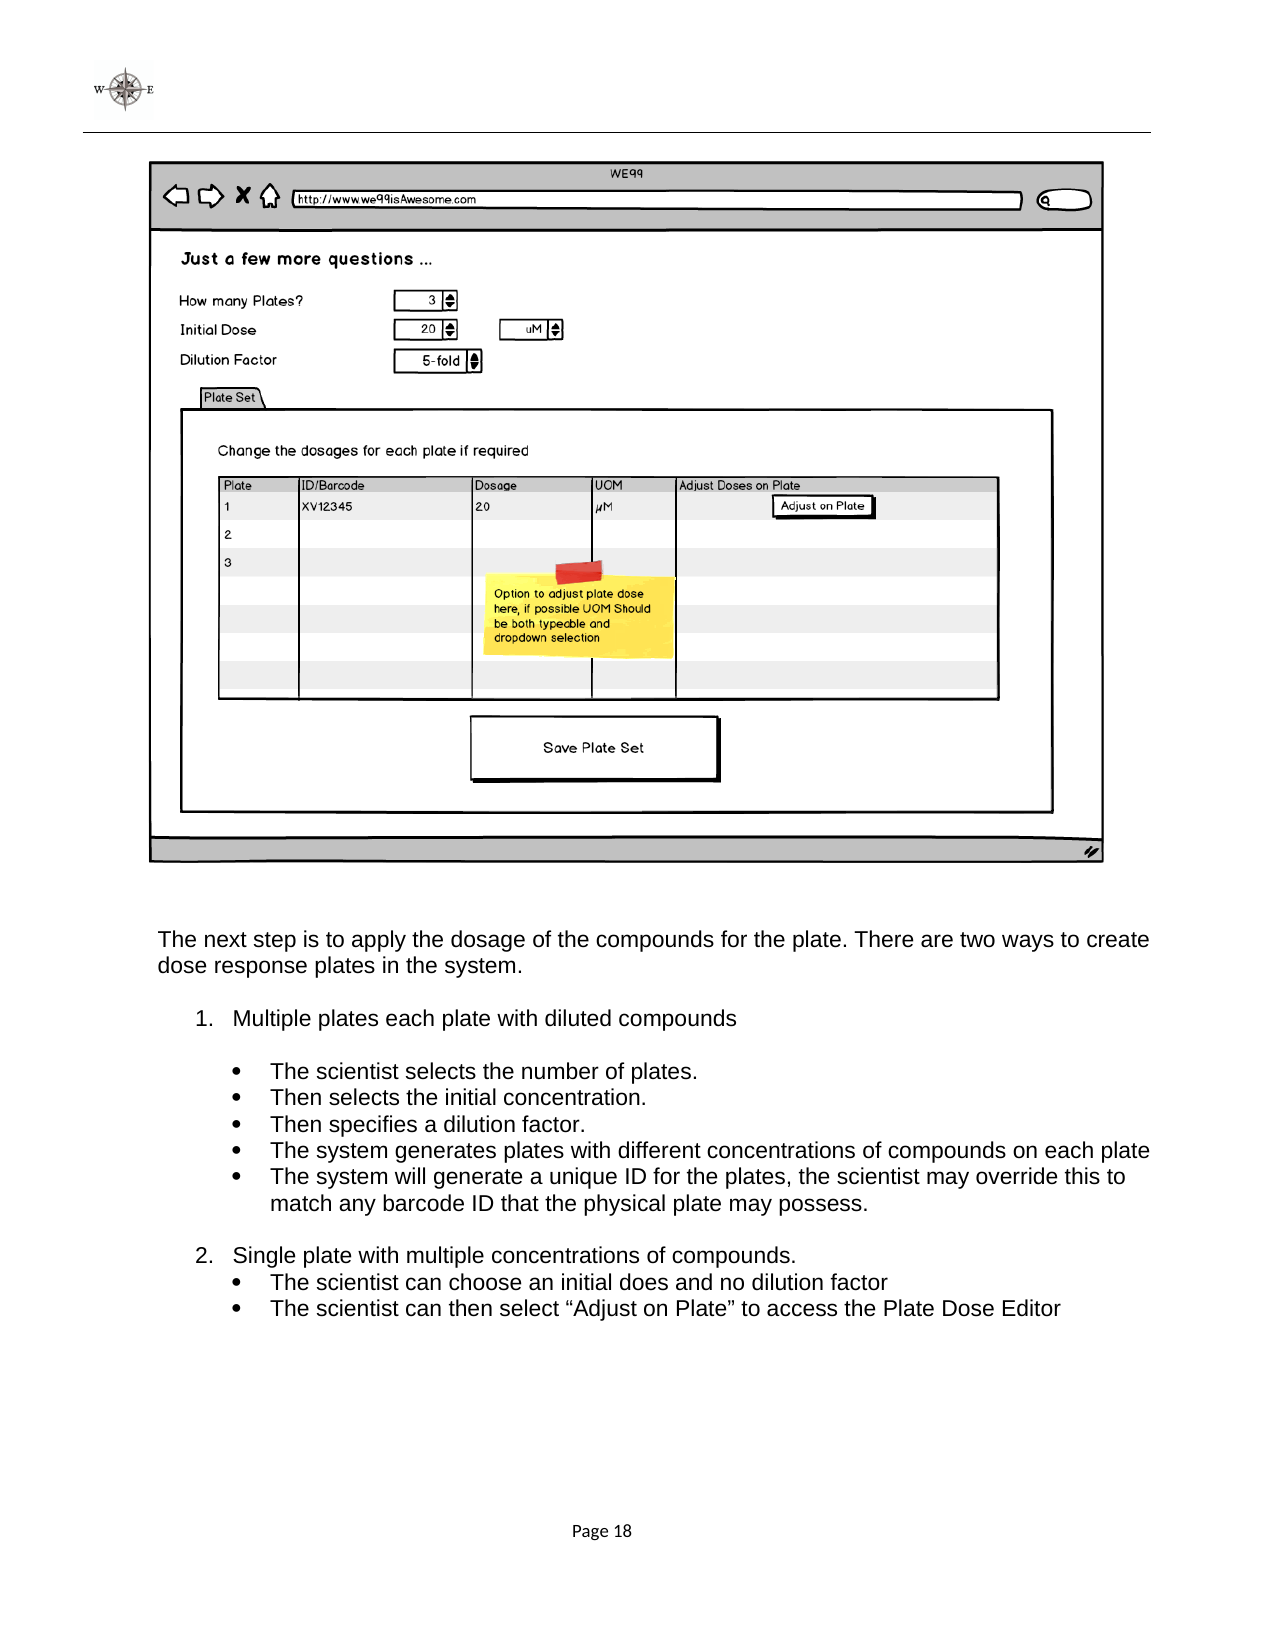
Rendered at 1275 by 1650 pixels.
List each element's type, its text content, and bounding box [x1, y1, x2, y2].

list The scientist selects the number of plates. [232, 1058, 1170, 1084]
picture [93, 60, 154, 120]
text The next step is to apply the dosage of the compounds for the plate. There are two ways to create dose response plates in the system. [157, 926, 1170, 979]
list The scientist can choose an initial does and no dilution factor [232, 1269, 1170, 1295]
list Then selects the initial concentration. [232, 1084, 1170, 1111]
list Single plate with multiple concentrations of compounds. [195, 1242, 1170, 1269]
picture [148, 161, 1104, 863]
list The system generates plates with different concentrations of compounds on each plate [232, 1137, 1170, 1163]
list The scientist can then select “Adjust on Plate” to access the Plate Dose Editor [232, 1295, 1170, 1321]
list The system will generate a unique ID for the plates, the scientist may override this to match any barcode ID that the physical plate may possess. [232, 1163, 1170, 1216]
list Multiple plates each plate with diluted compounds [195, 1005, 1170, 1032]
list Then specifies a dilution factor. [232, 1111, 1170, 1137]
